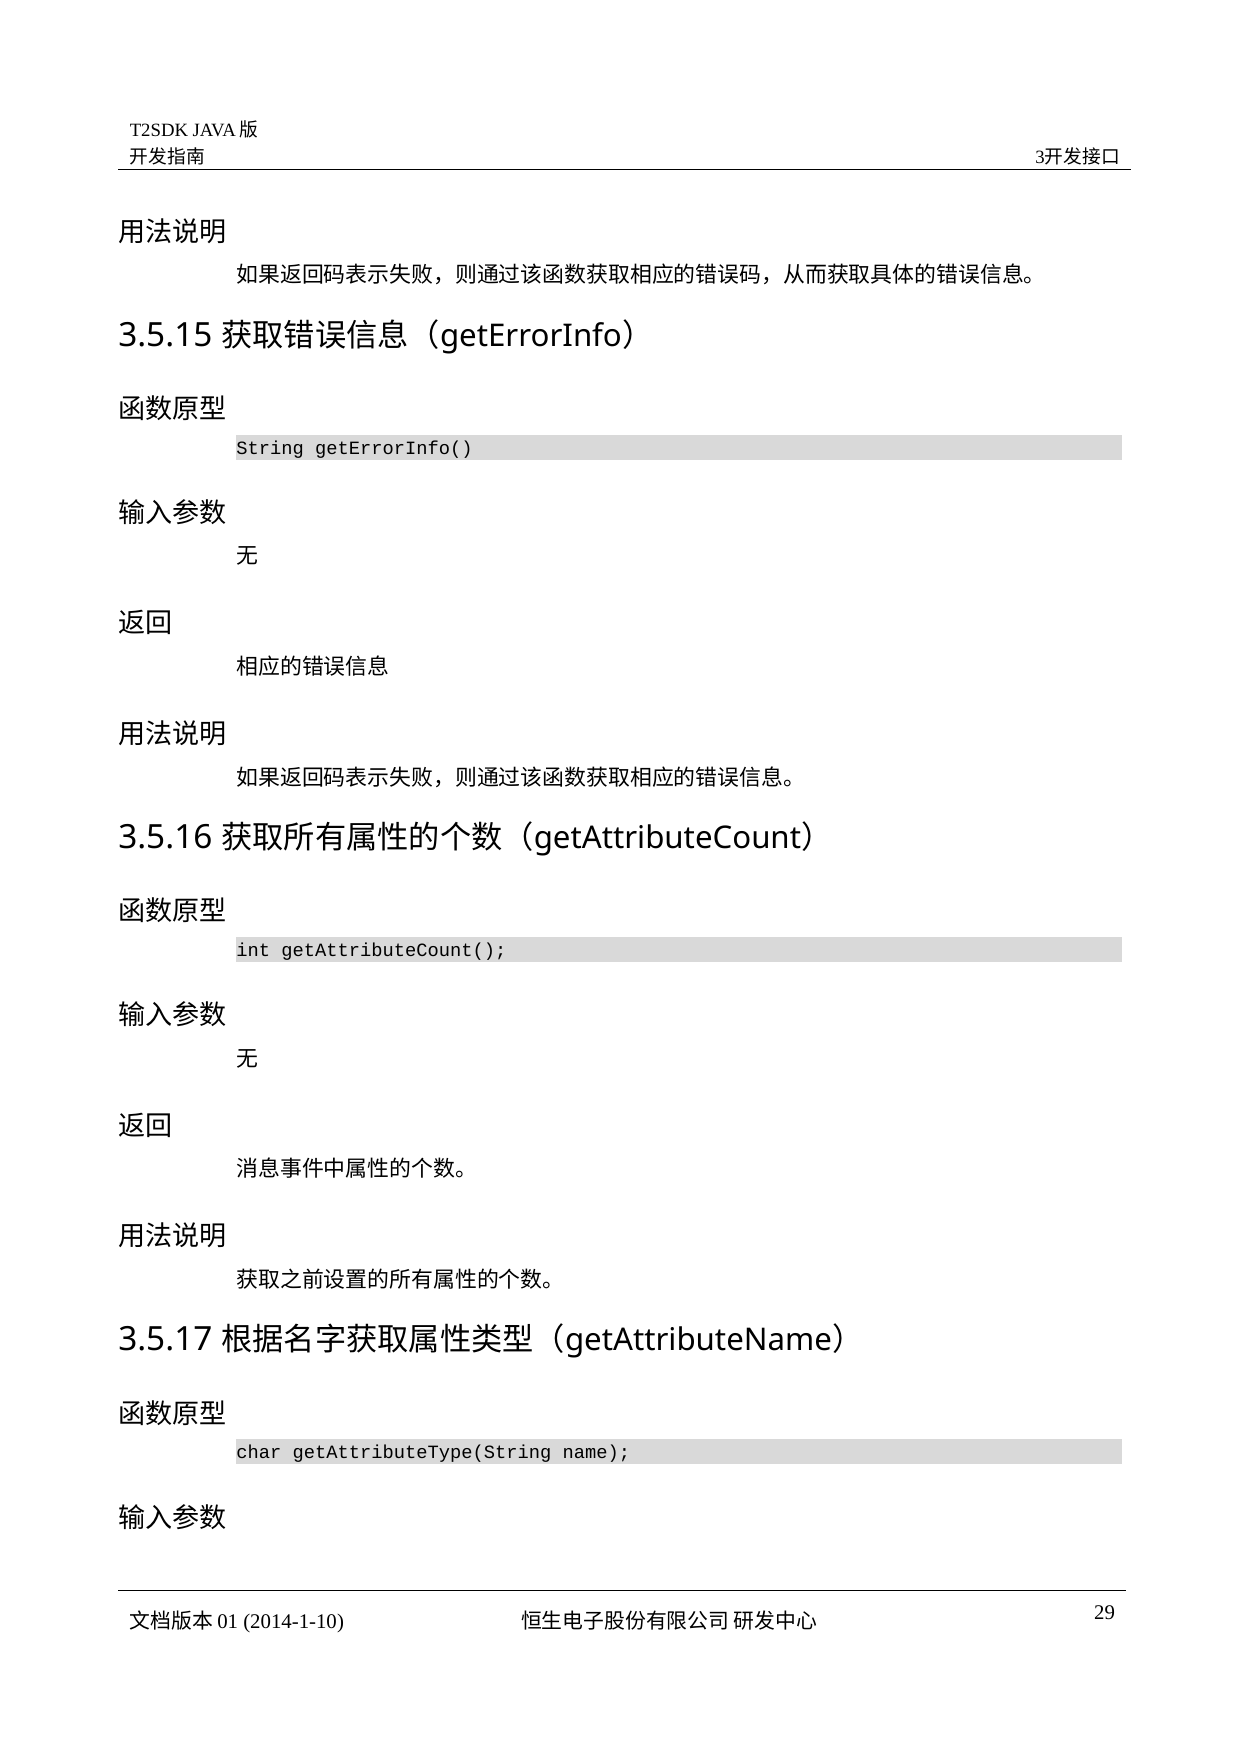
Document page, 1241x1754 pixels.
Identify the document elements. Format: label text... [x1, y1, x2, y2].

text 消息事件中属性的个数。 [236, 1151, 1122, 1183]
text 无 [236, 538, 1122, 570]
text 如果返回码表示失败，则通过该函数获取相应的错误信息。 [236, 759, 1122, 791]
text 返回 [118, 1104, 1122, 1143]
text 用法说明 [118, 712, 1122, 751]
text 相应的错误信息 [236, 649, 1122, 681]
text String getErrorInfo() [236, 435, 1122, 460]
text 用法说明 [118, 210, 1122, 249]
subtitle 根据名字获取属性类型（getAttributeName） [118, 1314, 1122, 1360]
text 返回 [118, 601, 1122, 641]
text 函数原型 [118, 889, 1122, 929]
text 函数原型 [118, 1392, 1122, 1431]
text int getAttributeCount(); [236, 937, 1122, 962]
text char getAttributeType(String name); [236, 1439, 1122, 1464]
text 输入参数 [118, 993, 1122, 1032]
subtitle 获取错误信息（getErrorInfo） [118, 310, 1122, 356]
text 用法说明 [118, 1214, 1122, 1253]
text 输入参数 [118, 491, 1122, 530]
text 函数原型 [118, 387, 1122, 426]
subtitle 获取所有属性的个数（getAttributeCount） [118, 812, 1122, 858]
text 获取之前设置的所有属性的个数。 [236, 1262, 1122, 1293]
text 无 [236, 1041, 1122, 1072]
text 输入参数 [118, 1496, 1122, 1535]
text 如果返回码表示失败，则通过该函数获取相应的错误码，从而获取具体的错误信息。 [236, 257, 1122, 289]
